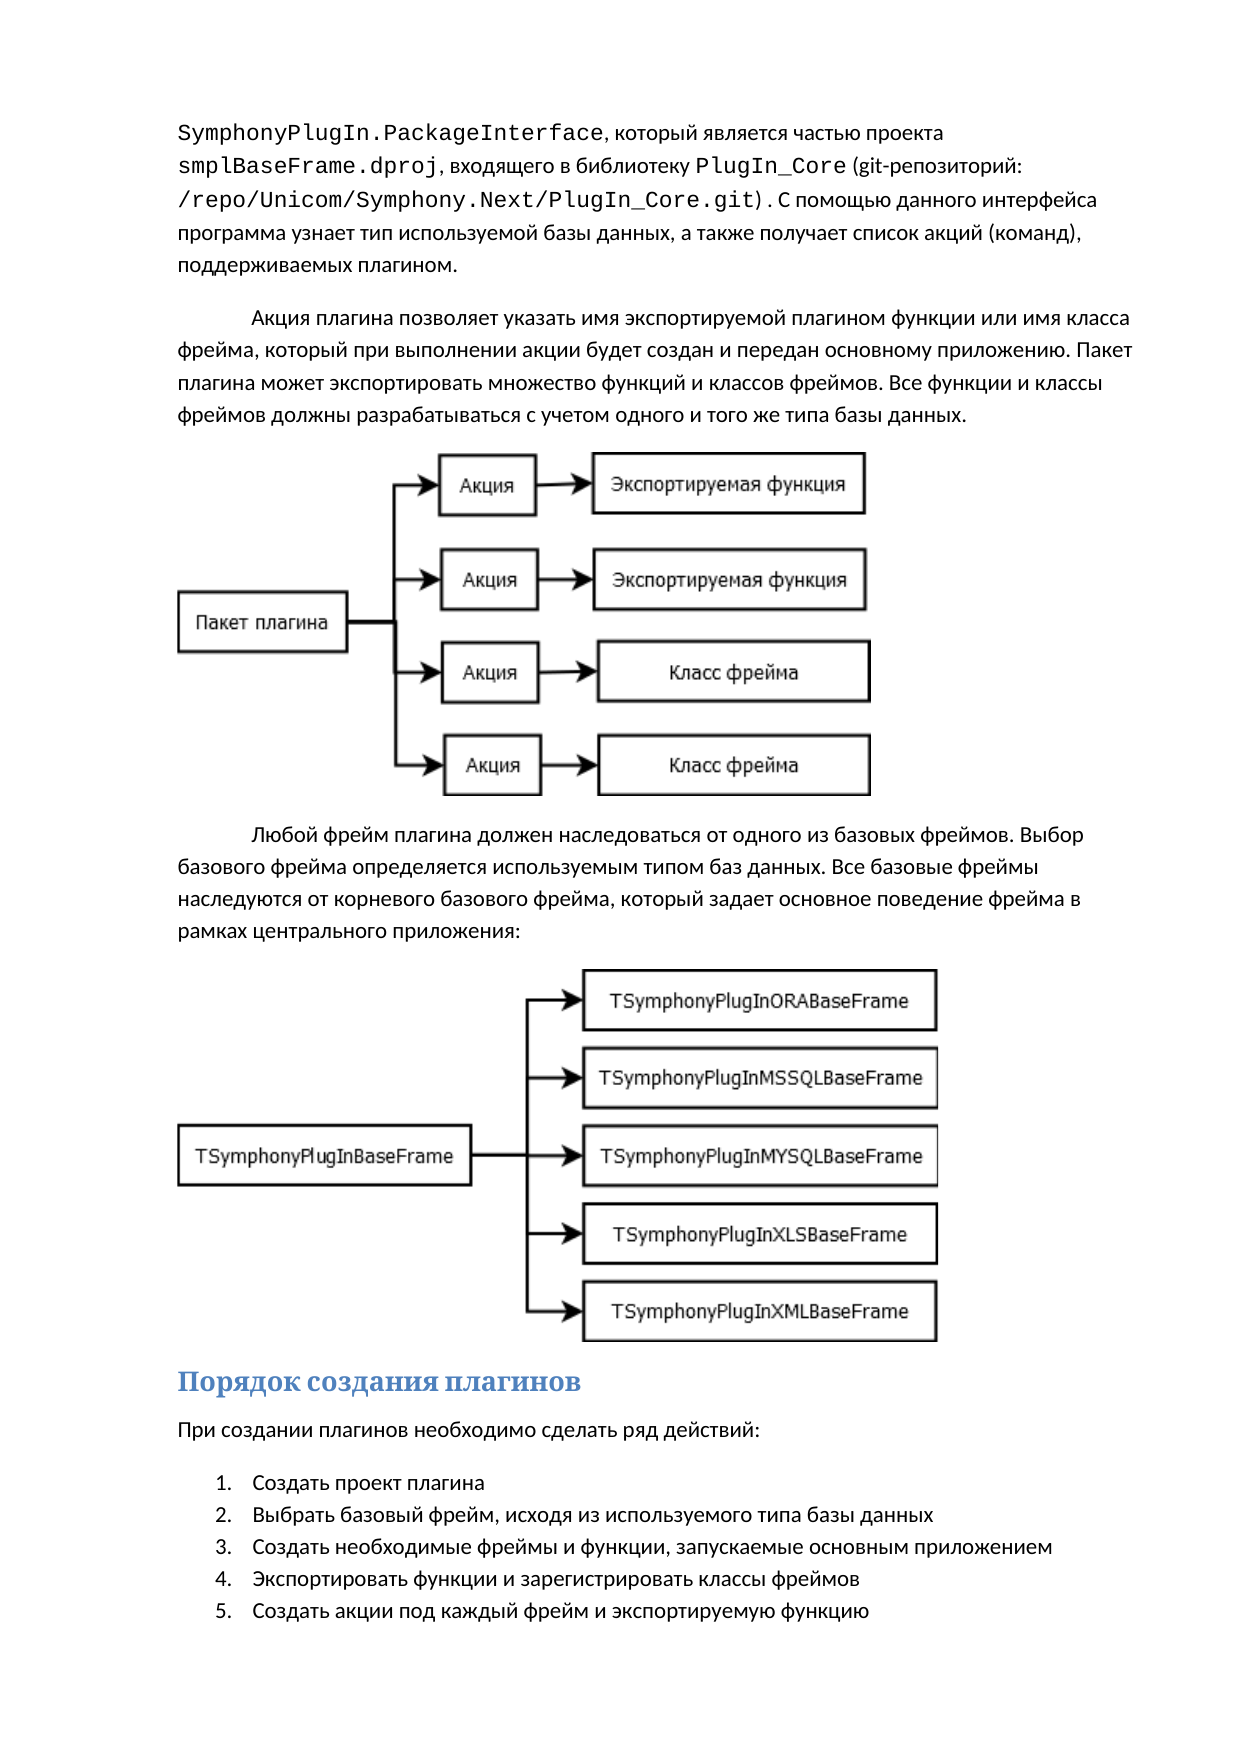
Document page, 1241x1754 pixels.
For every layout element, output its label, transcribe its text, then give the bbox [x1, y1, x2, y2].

picture [177, 969, 939, 1342]
list Экспортировать функции и зарегистрировать классы фреймов [215, 1564, 1152, 1592]
text При создании плагинов необходимо сделать ряд действий: [177, 1415, 1152, 1443]
list Создать необходимые фреймы и функции, запускаемые основным приложением [215, 1532, 1152, 1560]
text Акция плагина позволяет указать имя экспортируемой плагином функции или имя класса фрейма, который при выполнении акции будет создан и передан основному приложению. Пакет плагина может экспортировать множество функций и классов фреймов. Все функции и классы фреймов должны разрабатываться с учетом одного и того же типа базы данных. [177, 303, 1152, 428]
text Любой фрейм плагина должен наследоваться от одного из базовых фреймов. Выбор базового фрейма определяется используемым типом баз данных. Все базовые фреймы наследуются от корневого базового фрейма, который задает основное поведение фрейма в рамках центрального приложения: [177, 820, 1152, 945]
list Создать акции под каждый фрейм и экспортируемую функцию [215, 1597, 1152, 1624]
subtitle Порядок создания плагинов [177, 1367, 1152, 1398]
picture [177, 452, 871, 796]
list Создать проект плагина [215, 1468, 1152, 1496]
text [177, 118, 1152, 278]
list Выбрать базовый фрейм, исходя из используемого типа базы данных [215, 1500, 1152, 1528]
